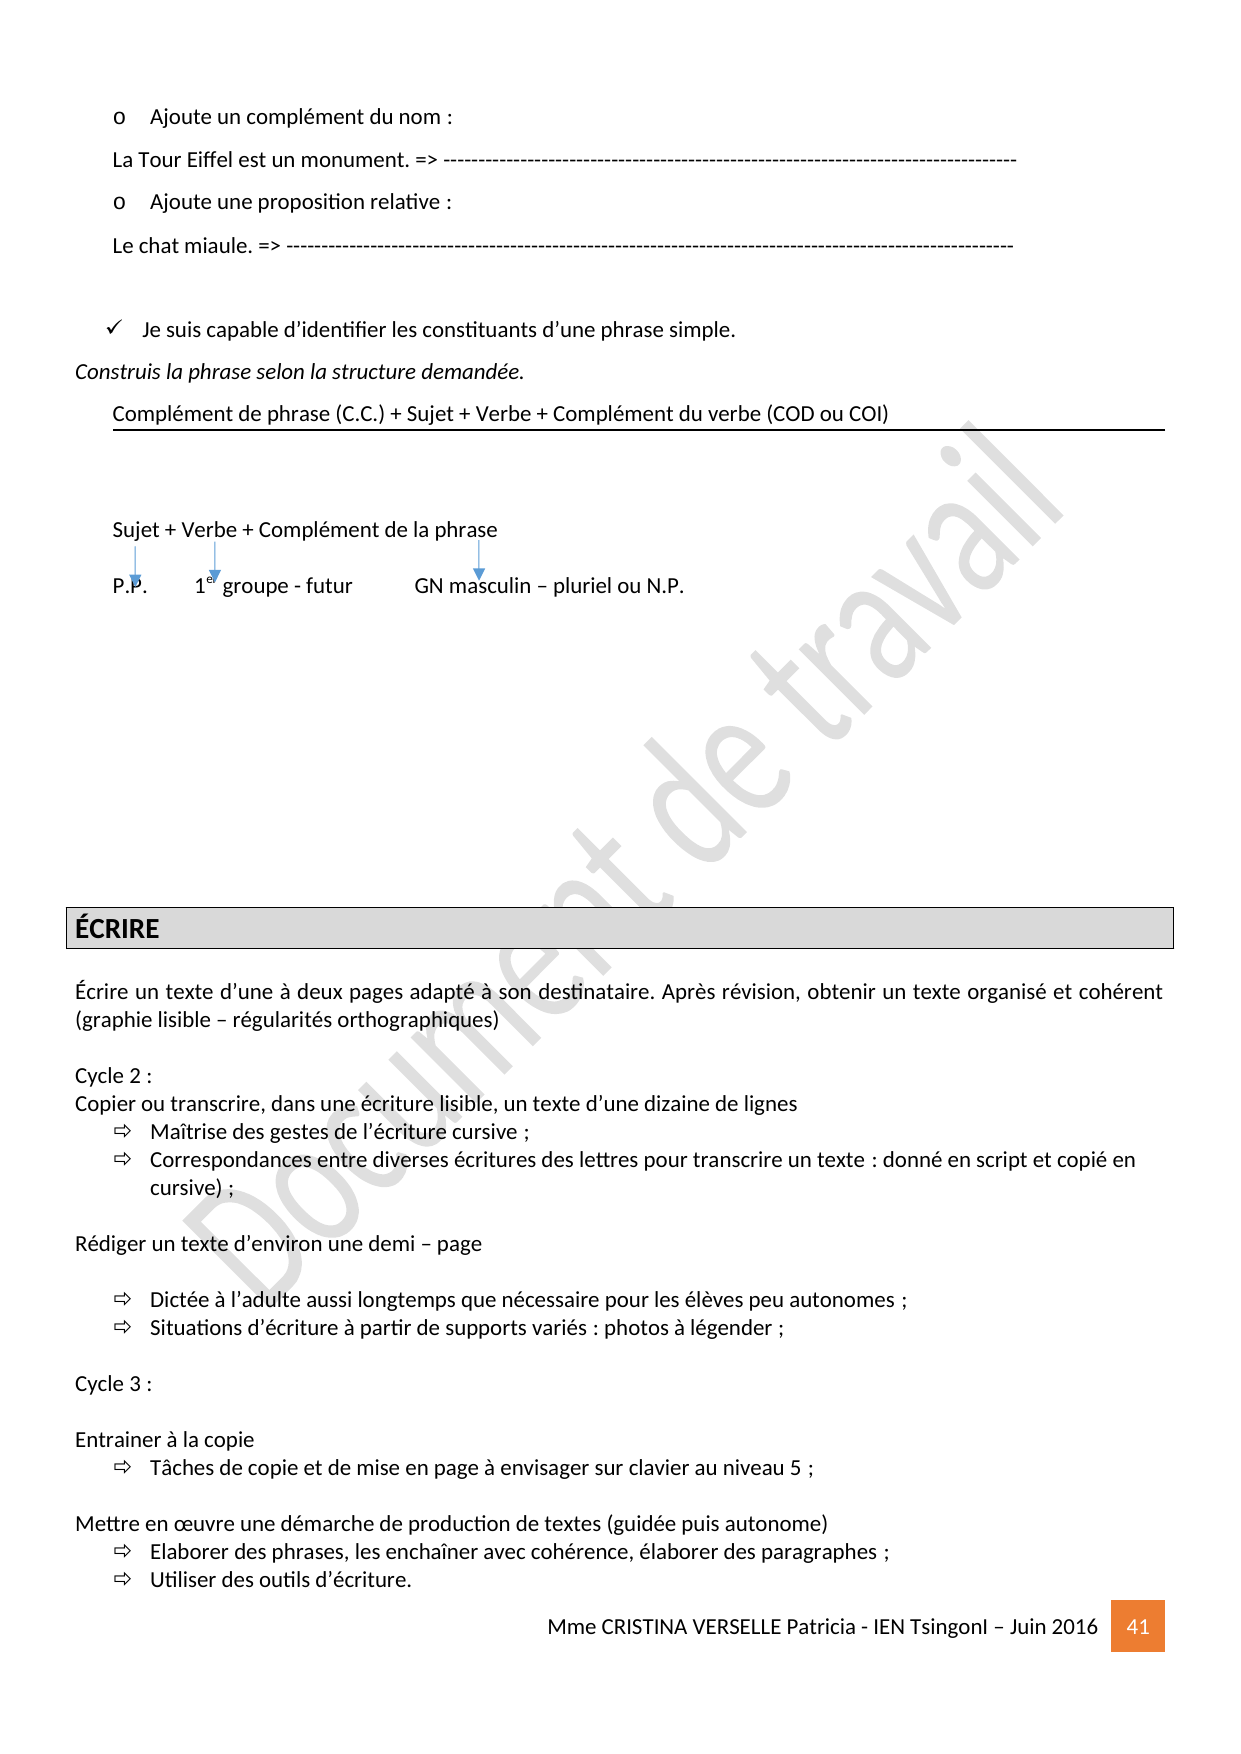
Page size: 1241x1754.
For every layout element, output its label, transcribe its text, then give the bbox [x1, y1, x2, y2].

text Cycle 2 : [75, 1061, 1165, 1089]
list Ajoute une proposition relative : [112, 187, 1165, 217]
text Entrainer à la copie [75, 1425, 1165, 1453]
text Rédiger un texte d’environ une demi – page [75, 1229, 1165, 1257]
text Construis la phrase selon la structure demandée. [75, 357, 1165, 385]
list Tâches de copie et de mise en page à envisager sur clavier au niveau 5 ; [112, 1453, 1165, 1481]
list Je suis capable d’identifier les constituants d’une phrase simple. [104, 315, 1165, 343]
list Ajoute un complément du nom : [112, 102, 1165, 131]
text ÉCRIRE [67, 908, 1173, 948]
list Situations d’écriture à partir de supports variés : photos à légender ; [112, 1313, 1165, 1341]
text Cycle 3 : [75, 1369, 1165, 1397]
list Maîtrise des gestes de l’écriture cursive ; [112, 1117, 1165, 1145]
text Le chat miaule. => -------------------------------------------------------------------------------------------------------- [112, 231, 1165, 259]
text P.P. 1er groupe - futur GN masculin – pluriel ou N.P. [112, 571, 1165, 599]
text Copier ou transcrire, dans une écriture lisible, un texte d’une dizaine de lignes [75, 1089, 1165, 1117]
text Écrire un texte d’une à deux pages adapté à son destinataire. Après révision, obtenir un texte organisé et cohérent (graphie lisible – régularités orthographiques) [75, 977, 1165, 1033]
list Correspondances entre diverses écritures des lettres pour transcrire un texte : donné en script et copié en cursive) ; [112, 1145, 1165, 1201]
list Utiliser des outils d’écriture. [112, 1566, 1165, 1593]
text Sujet + Verbe + Complément de la phrase [112, 515, 1165, 543]
text La Tour Eiffel est un monument. => ---------------------------------------------------------------------------------- [112, 146, 1165, 173]
text Complément de phrase (C.C.) + Sujet + Verbe + Complément du verbe (COD ou COI) [112, 399, 1165, 431]
list Elaborer des phrases, les enchaîner avec cohérence, élaborer des paragraphes ; [112, 1537, 1165, 1566]
list Dictée à l’adulte aussi longtemps que nécessaire pour les élèves peu autonomes ; [112, 1285, 1165, 1313]
text Mettre en œuvre une démarche de production de textes (guidée puis autonome) [75, 1509, 1165, 1537]
